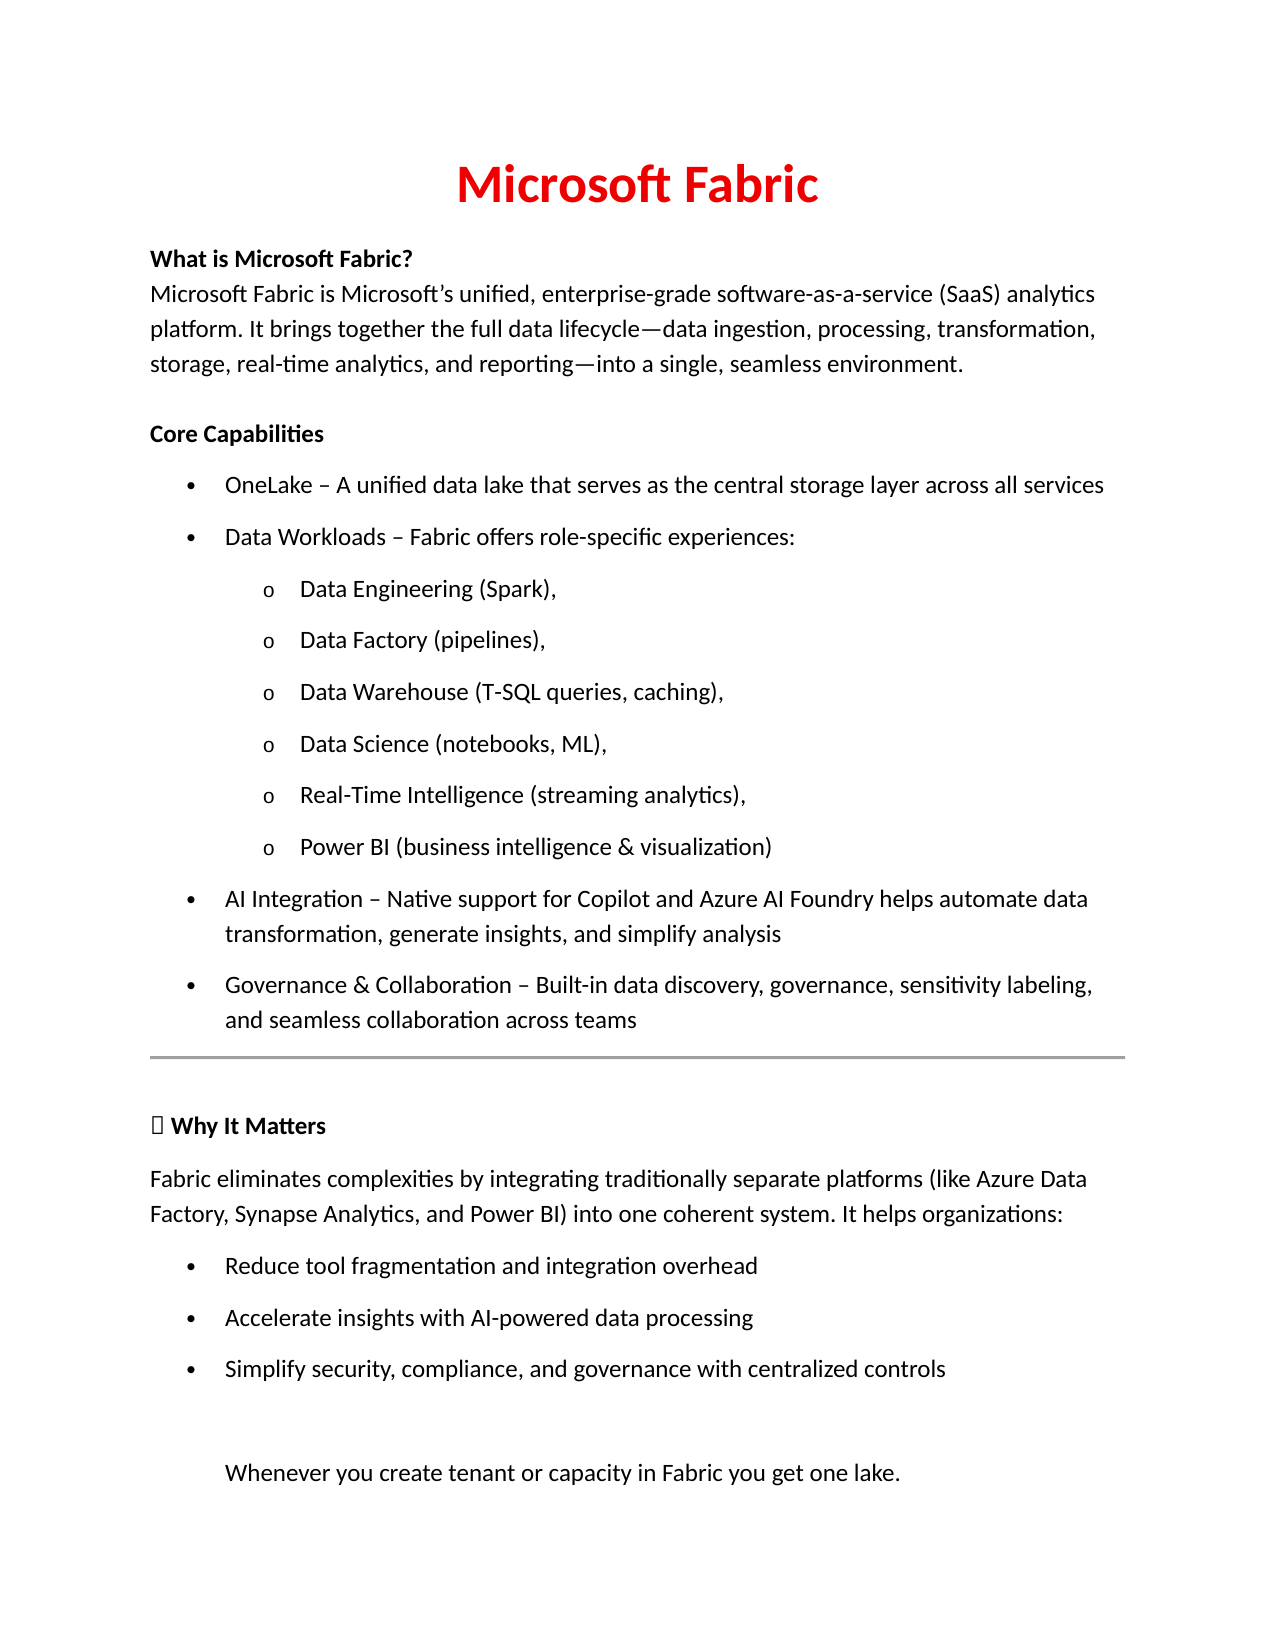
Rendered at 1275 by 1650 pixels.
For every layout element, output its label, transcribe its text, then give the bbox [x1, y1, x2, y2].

list OneLake – A unified data lake that serves as the central storage layer across all services [187, 469, 1125, 500]
list Data Science (notebooks, ML), [262, 728, 1125, 758]
list AI Integration – Native support for Copilot and Azure AI Foundry helps automate data transformation, generate insights, and simplify analysis [187, 883, 1125, 948]
list Simplify security, compliance, and governance with centralized controls [187, 1353, 1125, 1384]
list Governance & Collaboration – Built-in data discovery, governance, sensitivity labeling, and seamless collaboration across teams [187, 969, 1125, 1035]
list Real-Time Intelligence (streaming analytics), [262, 779, 1125, 810]
text What is Microsoft Fabric? Microsoft Fabric is Microsoft’s unified, enterprise-grade software-as-a-service (SaaS) analytics platform. It brings together the full data lifecycle—data ingestion, processing, transformation, storage, real-time analytics, and reporting—into a single, seamless environment. Core Capabilities [150, 243, 1125, 448]
text 🌐 Why It Matters [150, 1108, 1125, 1142]
list Power BI (business intelligence & visualization) [262, 831, 1125, 862]
list Accelerate insights with AI-powered data processing [187, 1302, 1125, 1332]
list Data Workloads – Fabric offers role-specific experiences: [187, 521, 1125, 552]
list Data Warehouse (T-SQL queries, caching), [262, 676, 1125, 707]
list Data Engineering (Spark), [262, 573, 1125, 603]
text Fabric eliminates complexities by integrating traditionally separate platforms (like Azure Data Factory, Synapse Analytics, and Power BI) into one coherent system. It helps organizations: [150, 1163, 1125, 1229]
text Whenever you create tenant or capacity in Fabric you get one lake. [225, 1457, 1125, 1487]
text Microsoft Fabric [150, 150, 1125, 216]
list Data Factory (pipelines), [262, 624, 1125, 655]
list Reduce tool fragmentation and integration overhead [187, 1250, 1125, 1281]
